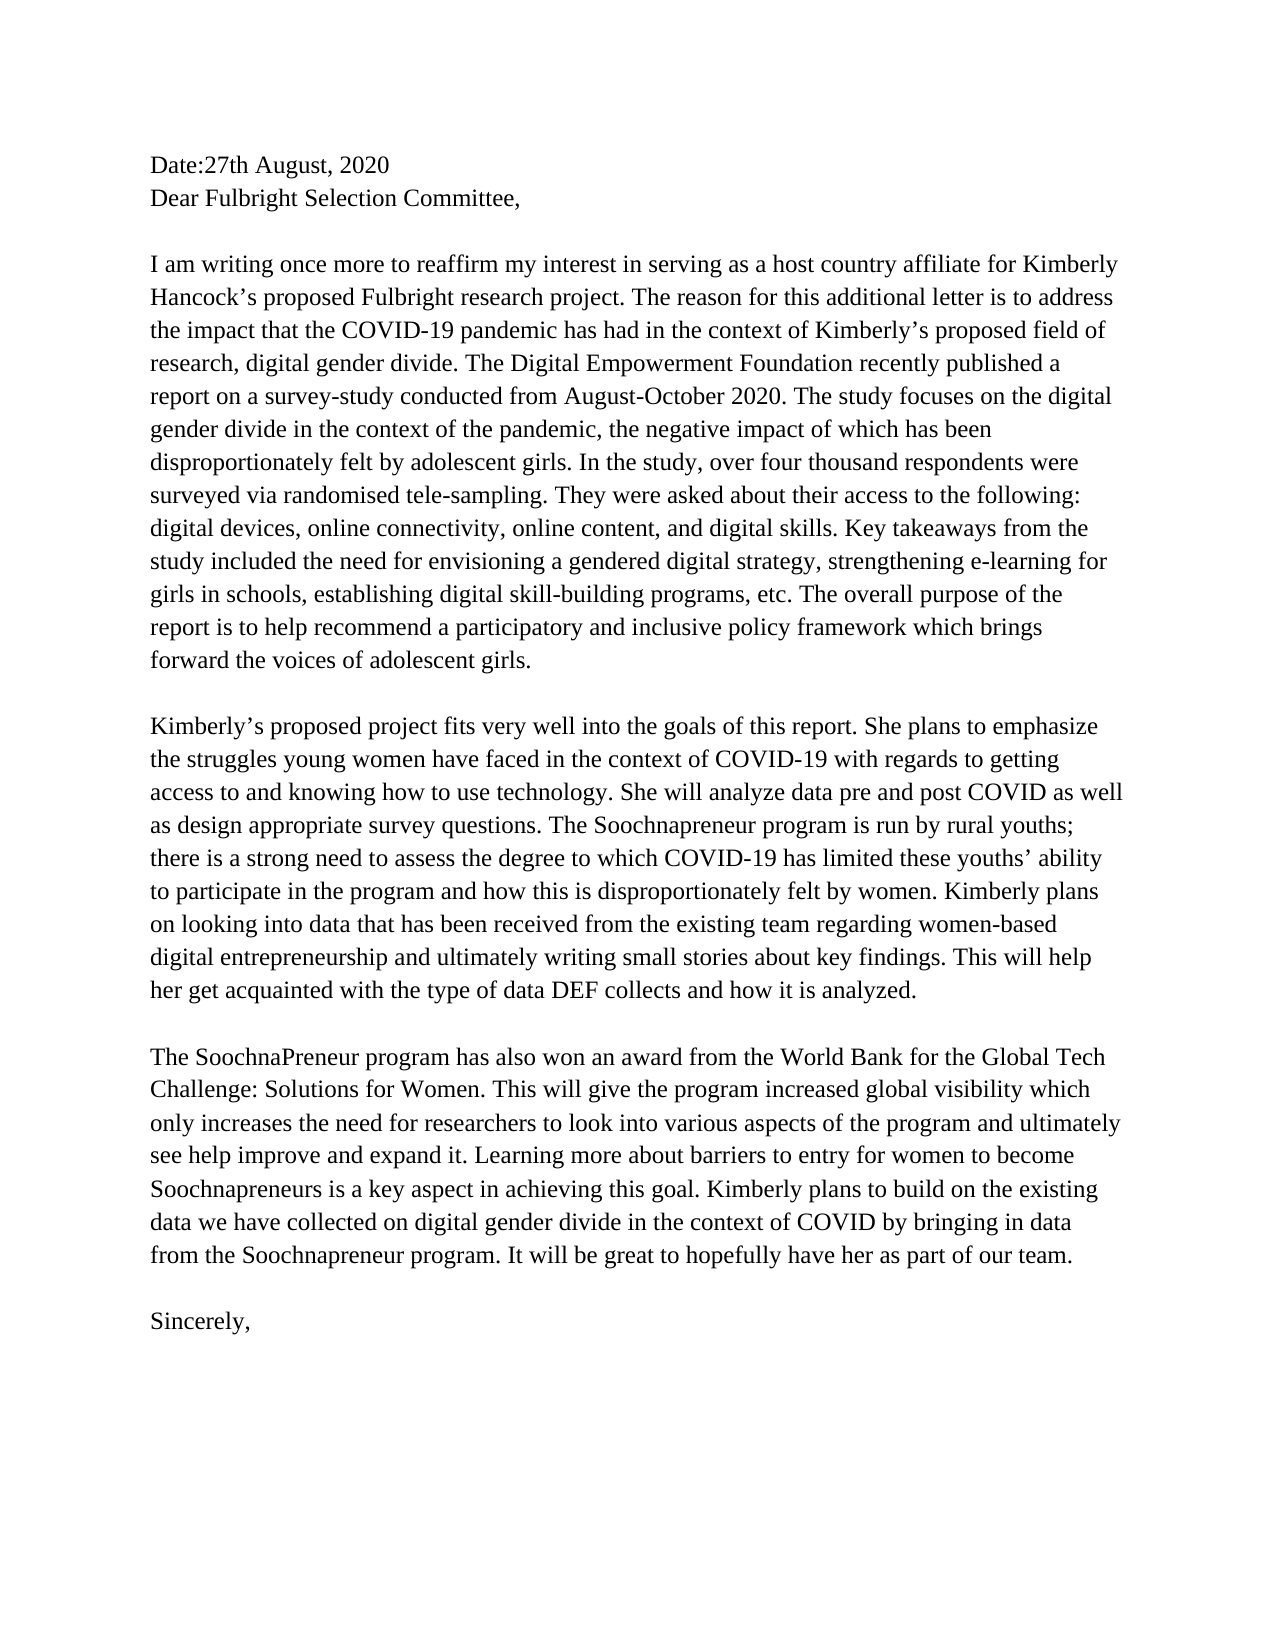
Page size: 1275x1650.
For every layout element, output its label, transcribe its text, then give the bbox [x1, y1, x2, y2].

text The SoochnaPreneur program has also won an award from the World Bank for the Global Tech Challenge: Solutions for Women. This will give the program increased global visibility which only increases the need for researchers to look into various aspects of the program and ultimately see help improve and expand it. Learning more about barriers to entry for women to become Soochnapreneurs is a key aspect in achieving this goal. Kimberly plans to build on the existing data we have collected on digital gender divide in the context of COVID by bringing in data from the Soochnapreneur program. It will be great to hopefully have her as part of our team. [150, 1042, 1125, 1268]
text Sincerely, [150, 1306, 1125, 1334]
text I am writing once more to reaffirm my interest in serving as a host country affiliate for Kimberly Hancock’s proposed Fulbright research project. The reason for this additional letter is to address the impact that the COVID-19 pandemic has had in the context of Kimberly’s proposed field of research, digital gender divide. The Digital Empowerment Foundation recently published a report on a survey-study conducted from August-October 2020. The study focuses on the digital gender divide in the context of the pandemic, the negative impact of which has been disproportionately felt by adolescent girls. In the study, over four thousand respondents were surveyed via randomised tele-sampling. They were asked about their access to the following: digital devices, online connectivity, online content, and digital skills. Key takeaways from the study included the need for envisioning a gendered digital strategy, strengthening e-learning for girls in schools, establishing digital skill-building programs, etc. The overall purpose of the report is to help recommend a participatory and inclusive policy framework which brings forward the voices of adolescent girls. [150, 249, 1125, 674]
text Dear Fulbright Selection Committee, [150, 183, 1125, 212]
text Date:27th August, 2020 [150, 150, 1125, 179]
text Kimberly’s proposed project fits very well into the goals of this report. She plans to emphasize the struggles young women have faced in the context of COVID-19 with regards to getting access to and knowing how to use technology. She will analyze data pre and post COVID as well as design appropriate survey questions. The Soochnapreneur program is run by rural youths; there is a strong need to assess the degree to which COVID-19 has limited these youths’ ability to participate in the program and how this is disproportionately felt by women. Kimberly plans on looking into data that has been received from the existing team regarding women-based digital entrepreneurship and ultimately writing small stories about key findings. This will help her get acquainted with the type of data DEF collects and how it is analyzed. [150, 711, 1125, 1004]
